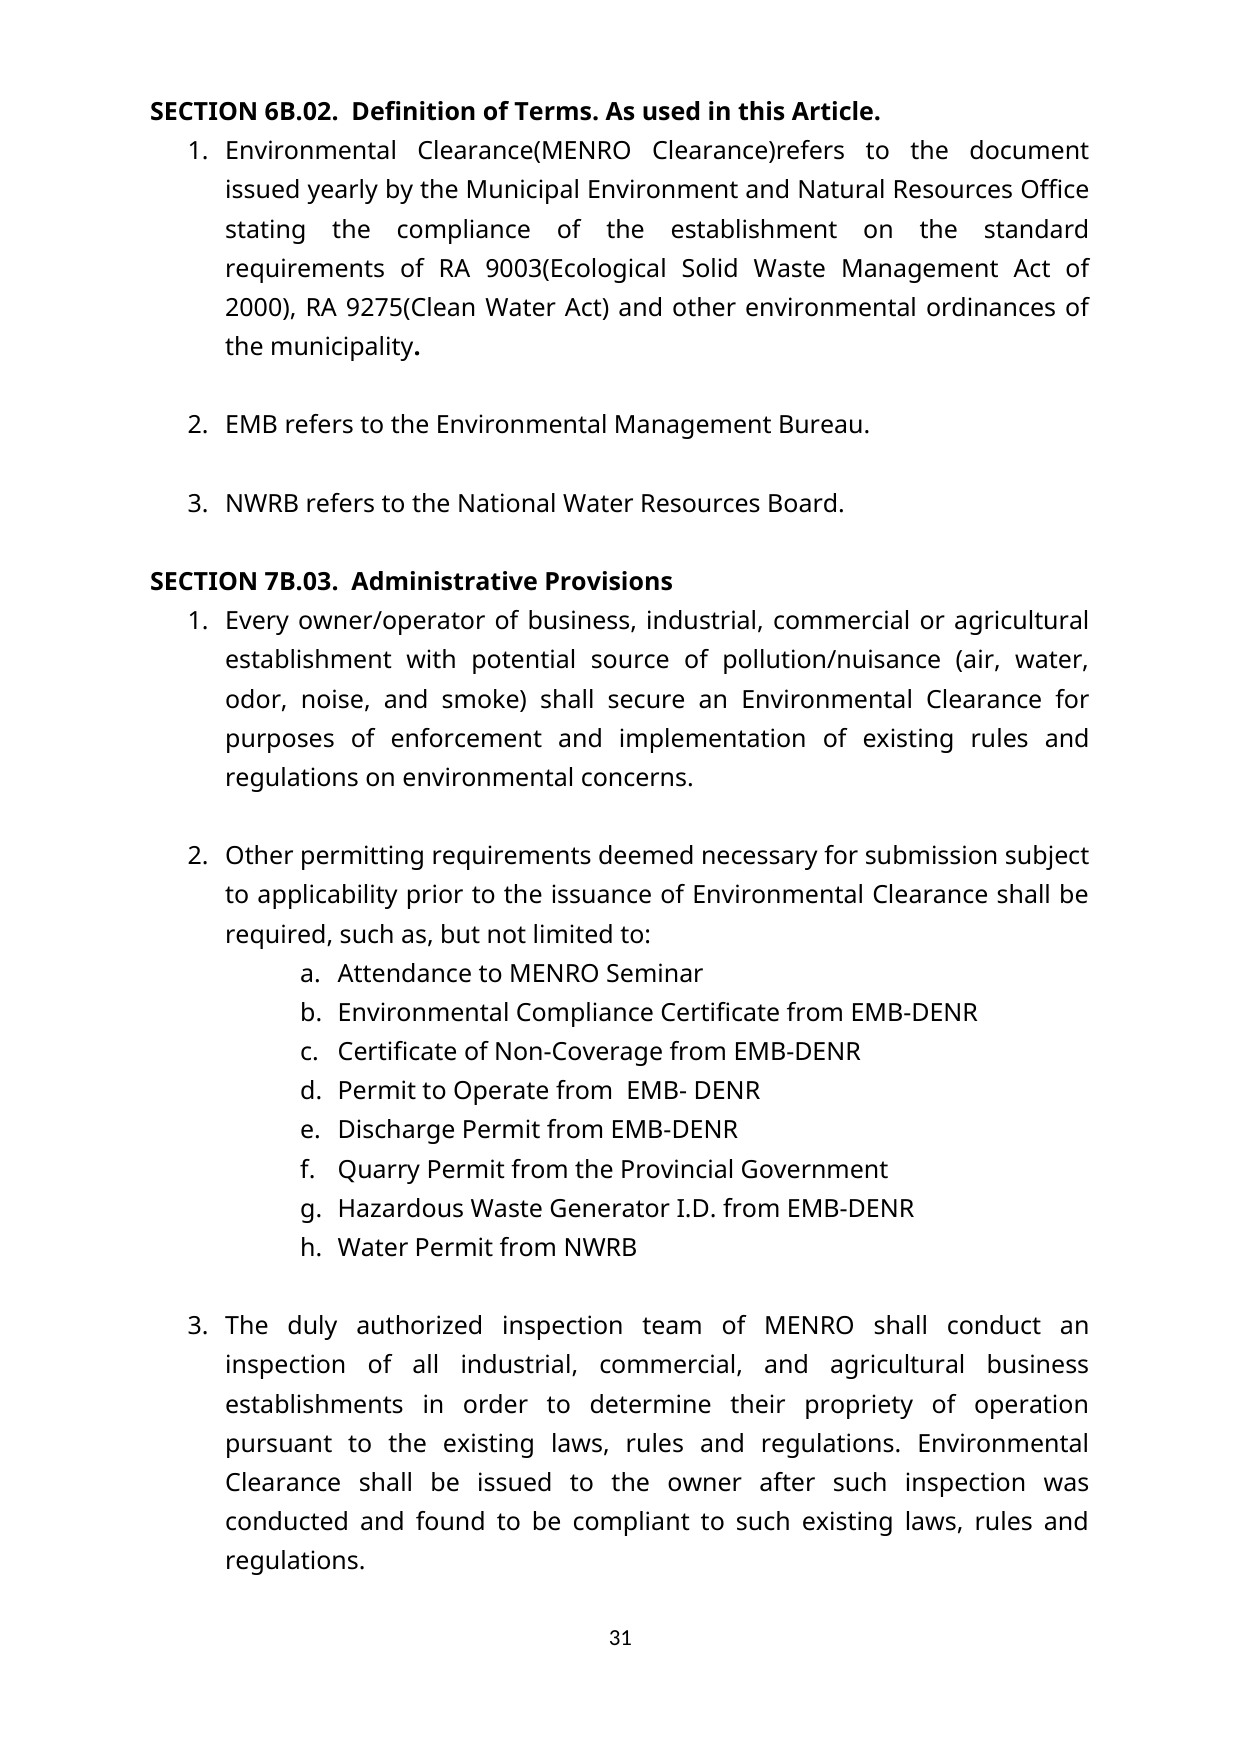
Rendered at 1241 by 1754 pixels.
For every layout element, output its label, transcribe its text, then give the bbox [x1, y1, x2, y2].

list The duly authorized inspection team of MENRO shall conduct an inspection of all industrial, commercial, and agricultural business establishments in order to determine their propriety of operation pursuant to the existing laws, rules and regulations. Environmental Clearance shall be issued to the owner after such inspection was conducted and found to be compliant to such existing laws, rules and regulations. [187, 1308, 1090, 1577]
list NWRB refers to the National Water Resources Board. [187, 485, 1090, 519]
list EMB refers to the Environmental Management Bureau. [187, 407, 1090, 441]
list Certificate of Non-Coverage from EMB-DENR [300, 1034, 1090, 1068]
list Environmental Clearance(MENRO Clearance)refers to the document issued yearly by the Municipal Environment and Natural Resources Office stating the compliance of the establishment on the standard requirements of RA 9003(Ecological Solid Waste Management Act of 2000), RA 9275(Clean Water Act) and other environmental ordinances of the municipality. [187, 133, 1090, 363]
list Every owner/operator of business, industrial, commercial or agricultural establishment with potential source of pollution/nuisance (air, water, odor, noise, and smoke) shall secure an Environmental Clearance for purposes of enforcement and implementation of existing rules and regulations on environmental concerns. [187, 603, 1090, 794]
list Hazardous Waste Generator I.D. from EMB-DENR [300, 1190, 1090, 1224]
list Environmental Compliance Certificate from EMB-DENR [300, 994, 1090, 1029]
text SECTION 6B.02. Definition of Terms. As used in this Article. [150, 94, 1090, 128]
list Discharge Permit from EMB-DENR [300, 1112, 1090, 1146]
list Water Permit from NWRB [300, 1229, 1090, 1264]
list Quarry Permit from the Provincial Government [300, 1151, 1090, 1185]
text SECTION 7B.03. Administrative Provisions [150, 564, 1090, 598]
list Other permitting requirements deemed necessary for submission subject to applicability prior to the issuance of Environmental Clearance shall be required, such as, but not limited to: [187, 838, 1090, 950]
list Attendance to MENRO Seminar [300, 955, 1090, 989]
list Permit to Operate from EMB- DENR [300, 1073, 1090, 1107]
